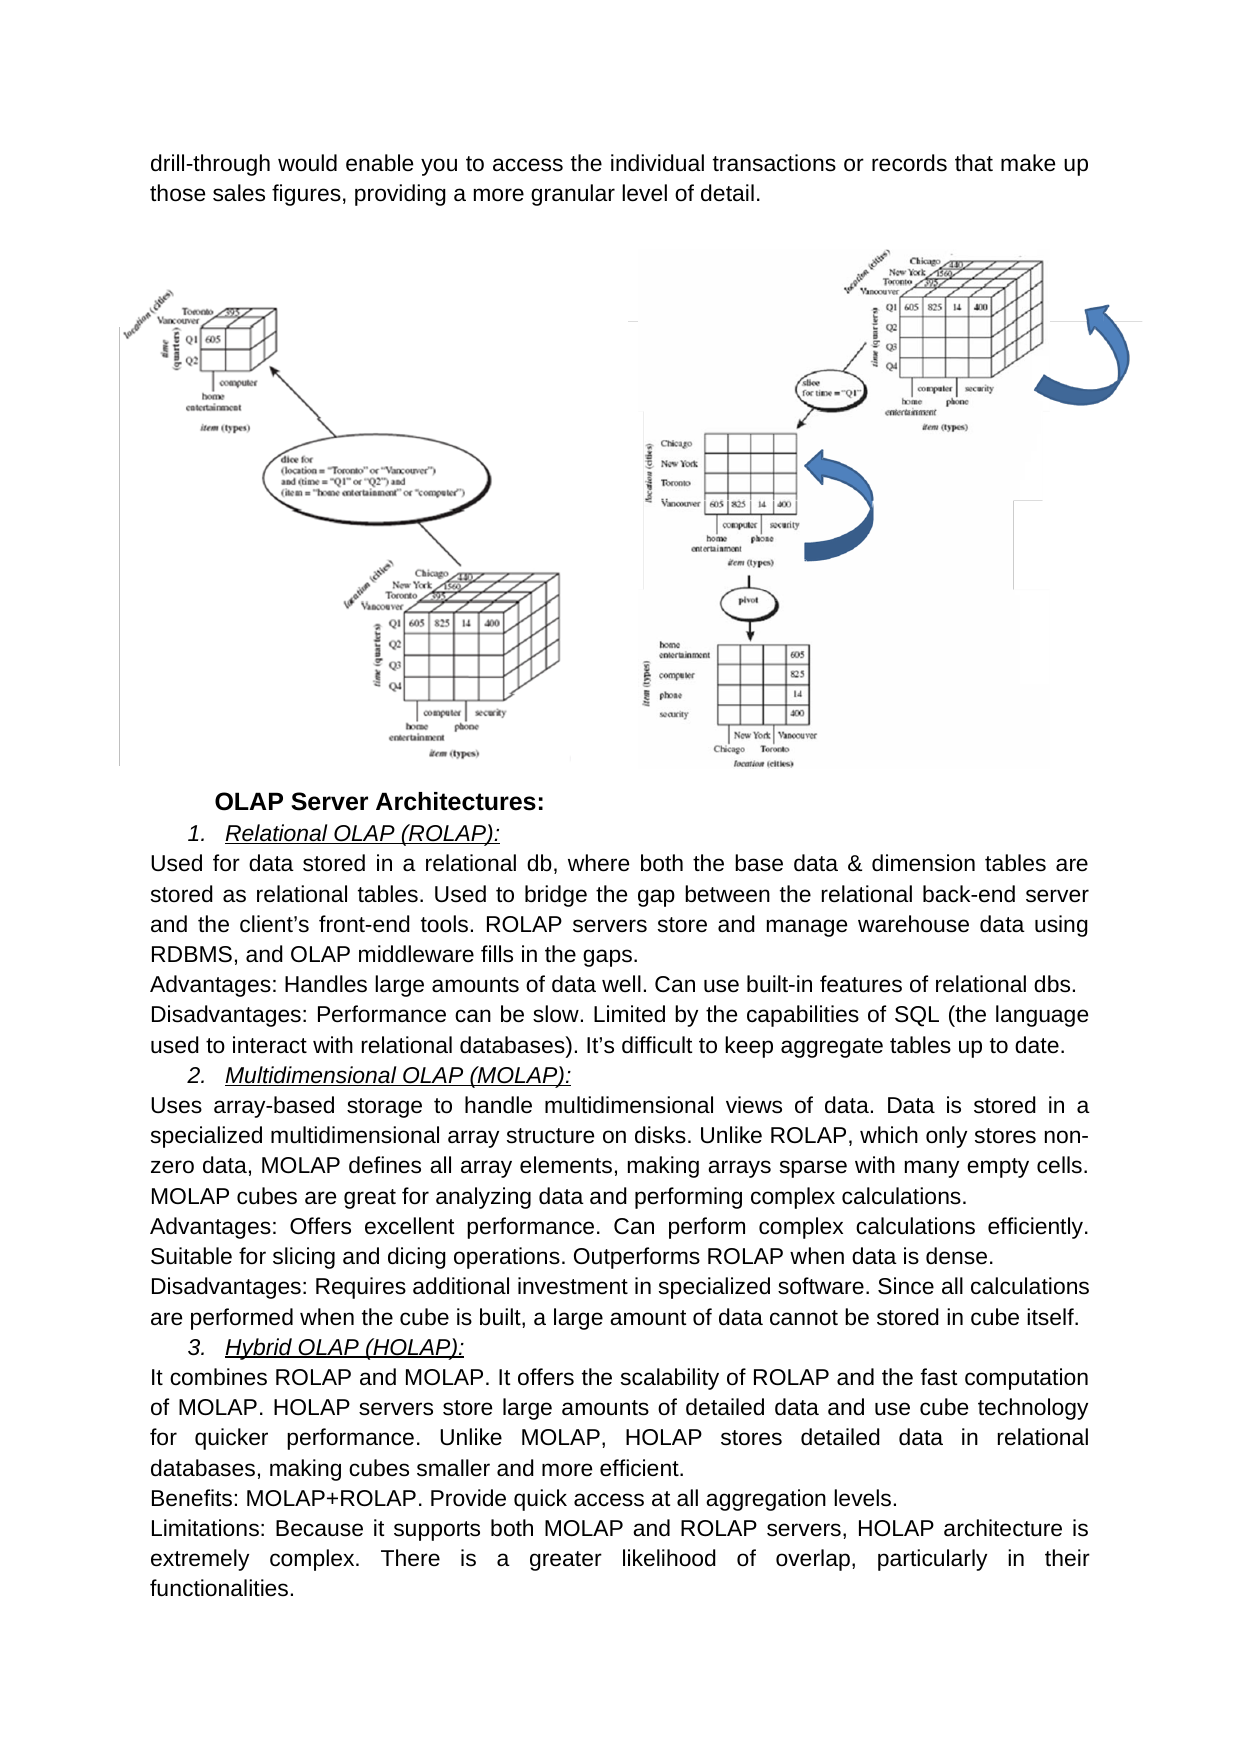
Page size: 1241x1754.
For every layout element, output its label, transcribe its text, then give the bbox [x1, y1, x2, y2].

text Uses array-based storage to handle multidimensional views of data. Data is stored in a specialized multidimensional array structure on disks. Unlike ROLAP, which only stores non-zero data, MOLAP defines all array elements, making arrays sparse with many empty cells. MOLAP cubes are great for analyzing data and performing complex calculations. [150, 1092, 1090, 1209]
list Relational OLAP (ROLAP): [187, 820, 1090, 847]
picture [628, 232, 1143, 769]
text Disadvantages: Requires additional investment in specialized software. Since all calculations are performed when the cube is built, a large amount of data cannot be stored in cube itself. [150, 1273, 1090, 1330]
text Benefits: MOLAP+ROLAP. Provide quick access at all aggregation levels. [150, 1485, 1090, 1511]
text Advantages: Handles large amounts of data well. Can use built-in features of relational dbs. [150, 971, 1090, 998]
text Used for data stored in a relational db, where both the base data & dimension tables are stored as relational tables. Used to bridge the gap between the relational back-end server and the client’s front-end tools. ROLAP servers store and manage warehouse data using RDBMS, and OLAP middleware fills in the gaps. [150, 850, 1090, 967]
list Multidimensional OLAP (MOLAP): [187, 1062, 1090, 1088]
text Advantages: Offers excellent performance. Can perform complex calculations efficiently. Suitable for slicing and dicing operations. Outperforms ROLAP when data is dense. [150, 1213, 1090, 1269]
text OLAP Server Architectures: [150, 787, 1090, 816]
text Disadvantages: Performance can be slow. Limited by the capabilities of SQL (the language used to interact with relational databases). It’s difficult to keep aggregate tables up to date. [150, 1001, 1090, 1058]
picture [114, 235, 572, 766]
list Hybrid OLAP (HOLAP): [187, 1334, 1090, 1360]
text Limitations: Because it supports both MOLAP and ROLAP servers, HOLAP architecture is extremely complex. There is a greater likelihood of overlap, particularly in their functionalities. [150, 1515, 1090, 1602]
text It combines ROLAP and MOLAP. It offers the scalability of ROLAP and the fast computation of MOLAP. HOLAP servers store large amounts of detailed data and use cube technology for quicker performance. Unlike MOLAP, HOLAP stores detailed data in relational databases, making cubes smaller and more efficient. [150, 1364, 1090, 1481]
